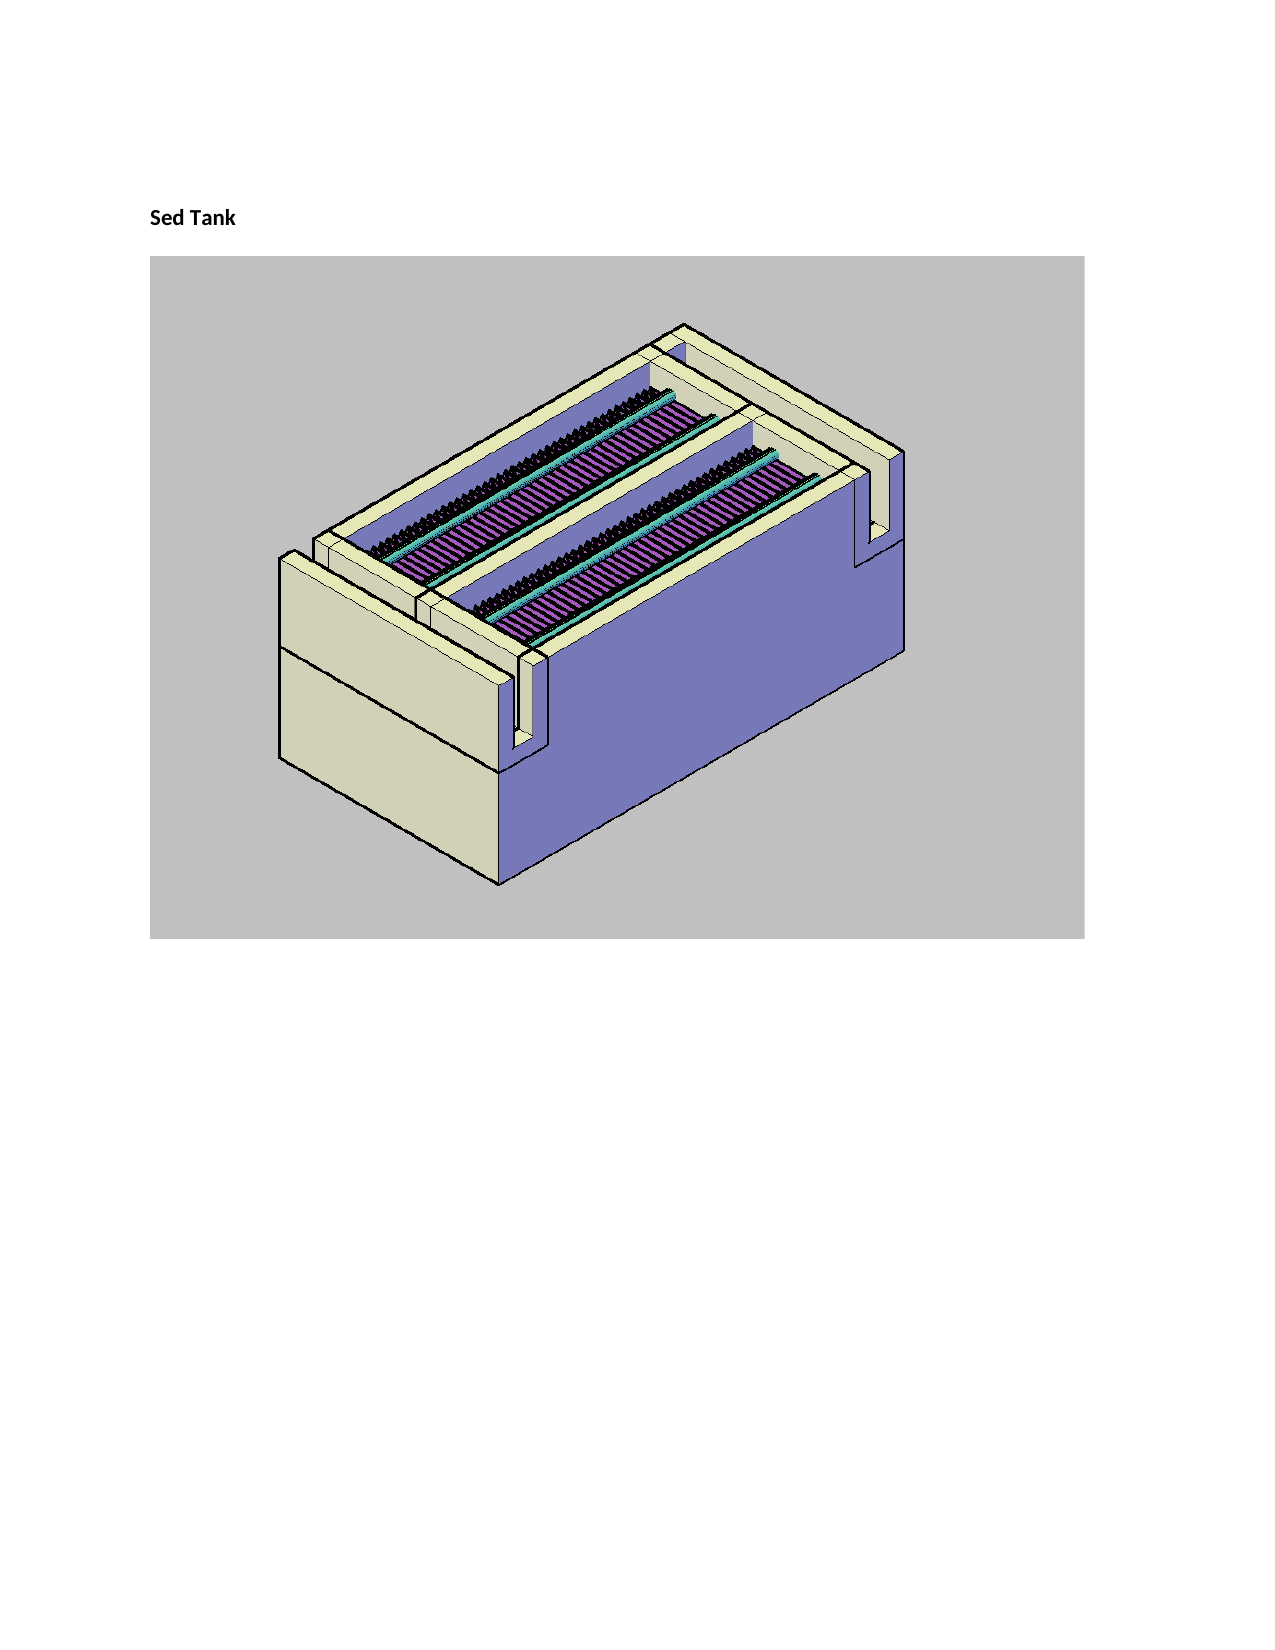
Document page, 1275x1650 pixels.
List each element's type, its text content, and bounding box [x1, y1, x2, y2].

picture [150, 256, 1085, 939]
text Sed Tank [150, 203, 1125, 231]
